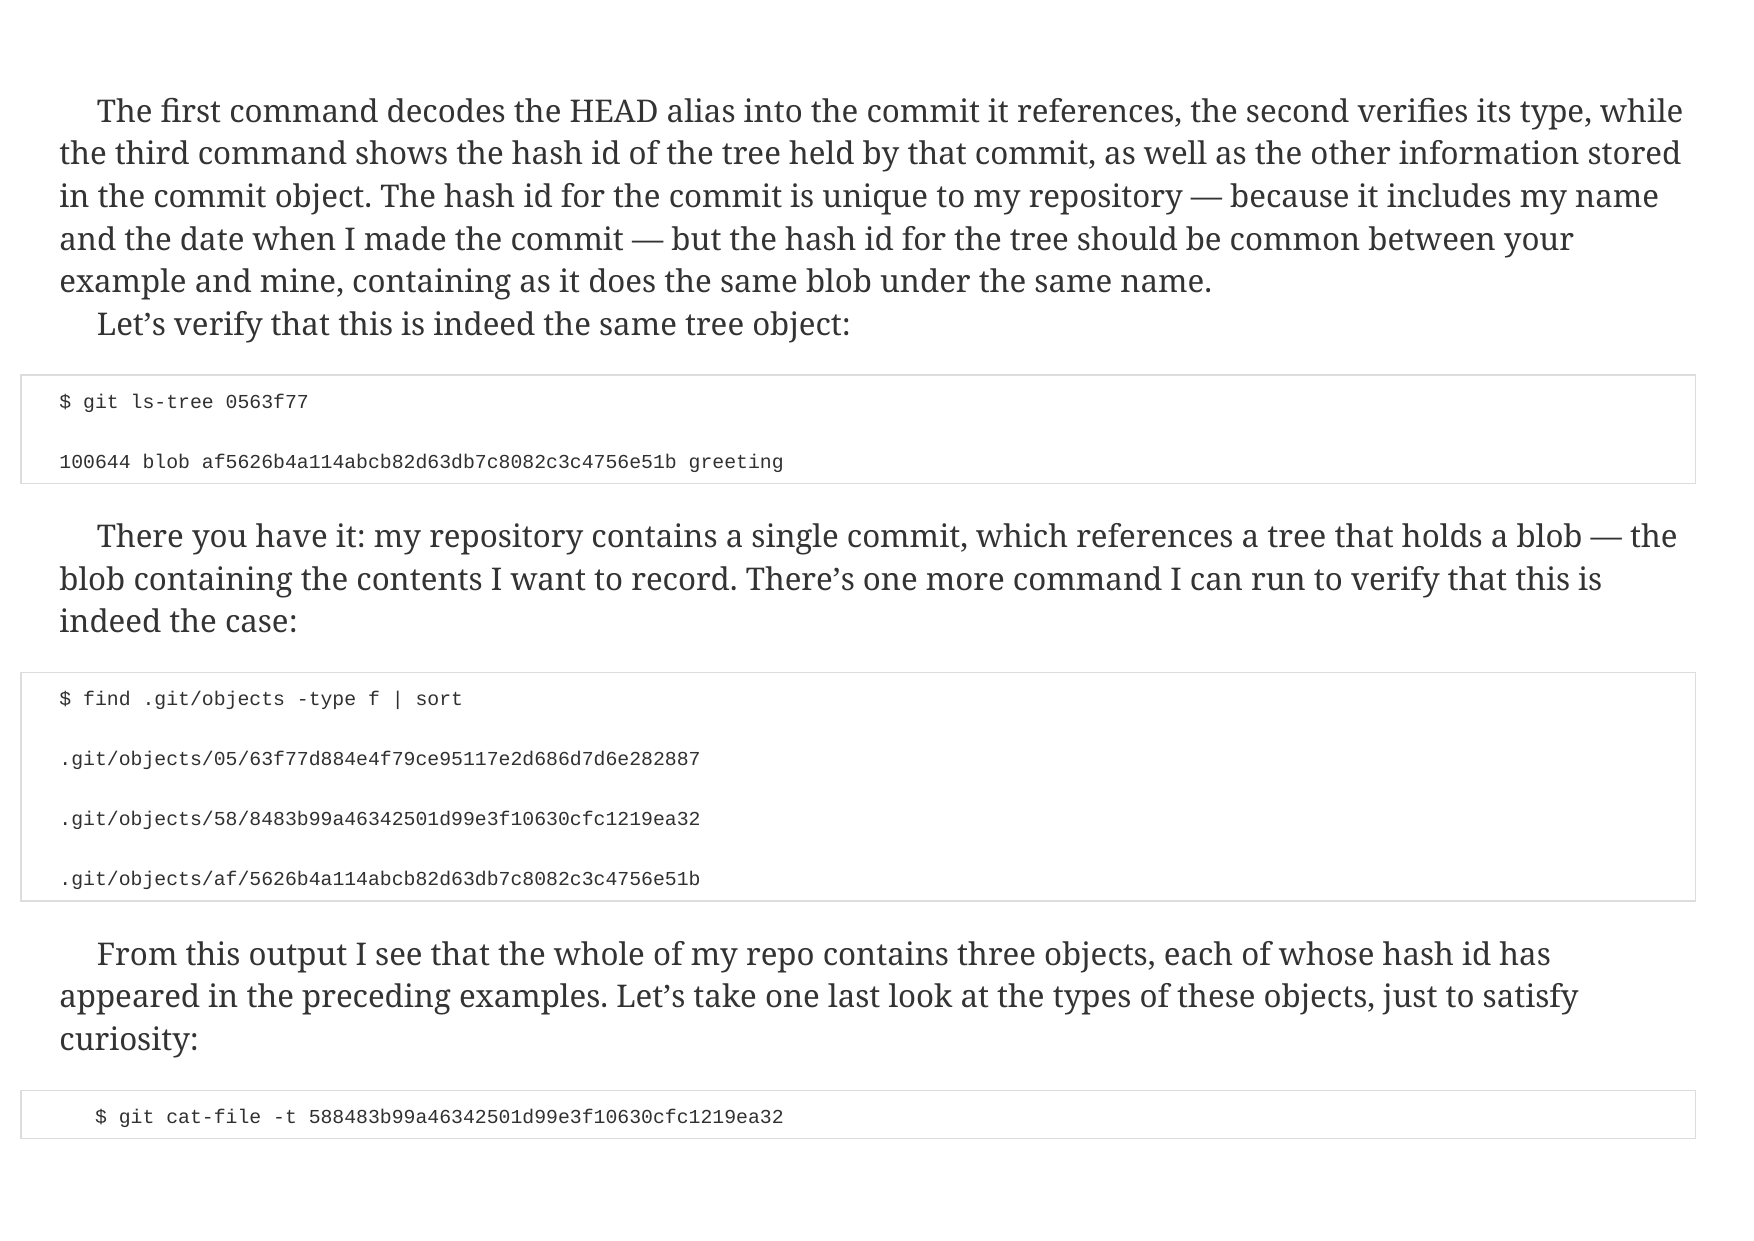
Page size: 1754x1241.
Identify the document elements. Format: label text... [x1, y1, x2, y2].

text There you have it: my repository contains a single commit, which references a tree that holds a blob — the blob containing the contents I want to record. There’s one more command I can run to verify that this is indeed the case: [59, 514, 1695, 642]
text Let’s verify that this is indeed the same tree object: [59, 302, 1695, 344]
text .git/objects/58/8483b99a46342501d99e3f10630cfc1219ea32 [22, 792, 1695, 832]
text $ git cat-file -t 588483b99a46342501d99e3f10630cfc1219ea32 [22, 1091, 1695, 1138]
text 100644 blob af5626b4a114abcb82d63db7c8082c3c4756e51b greeting [22, 434, 1695, 483]
text From this output I see that the whole of my repo contains three objects, each of whose hash id has appeared in the preceding examples. Let’s take one last look at the types of these objects, just to satisfy curiosity: [59, 932, 1695, 1059]
text .git/objects/05/63f77d884e4f79ce95117e2d686d7d6e282887 [22, 732, 1695, 772]
text $ find .git/objects -type f | sort [22, 673, 1695, 712]
text .git/objects/af/5626b4a114abcb82d63db7c8082c3c4756e51b [22, 852, 1695, 900]
text The first command decodes the HEAD alias into the commit it references, the second verifies its type, while the third command shows the hash id of the tree held by that commit, as well as the other information stored in the commit object. The hash id for the commit is unique to my repository — because it includes my name and the date when I made the commit — but the hash id for the tree should be common between your example and mine, containing as it does the same blob under the same name. [59, 89, 1695, 302]
text $ git ls-tree 0563f77 [22, 376, 1695, 414]
